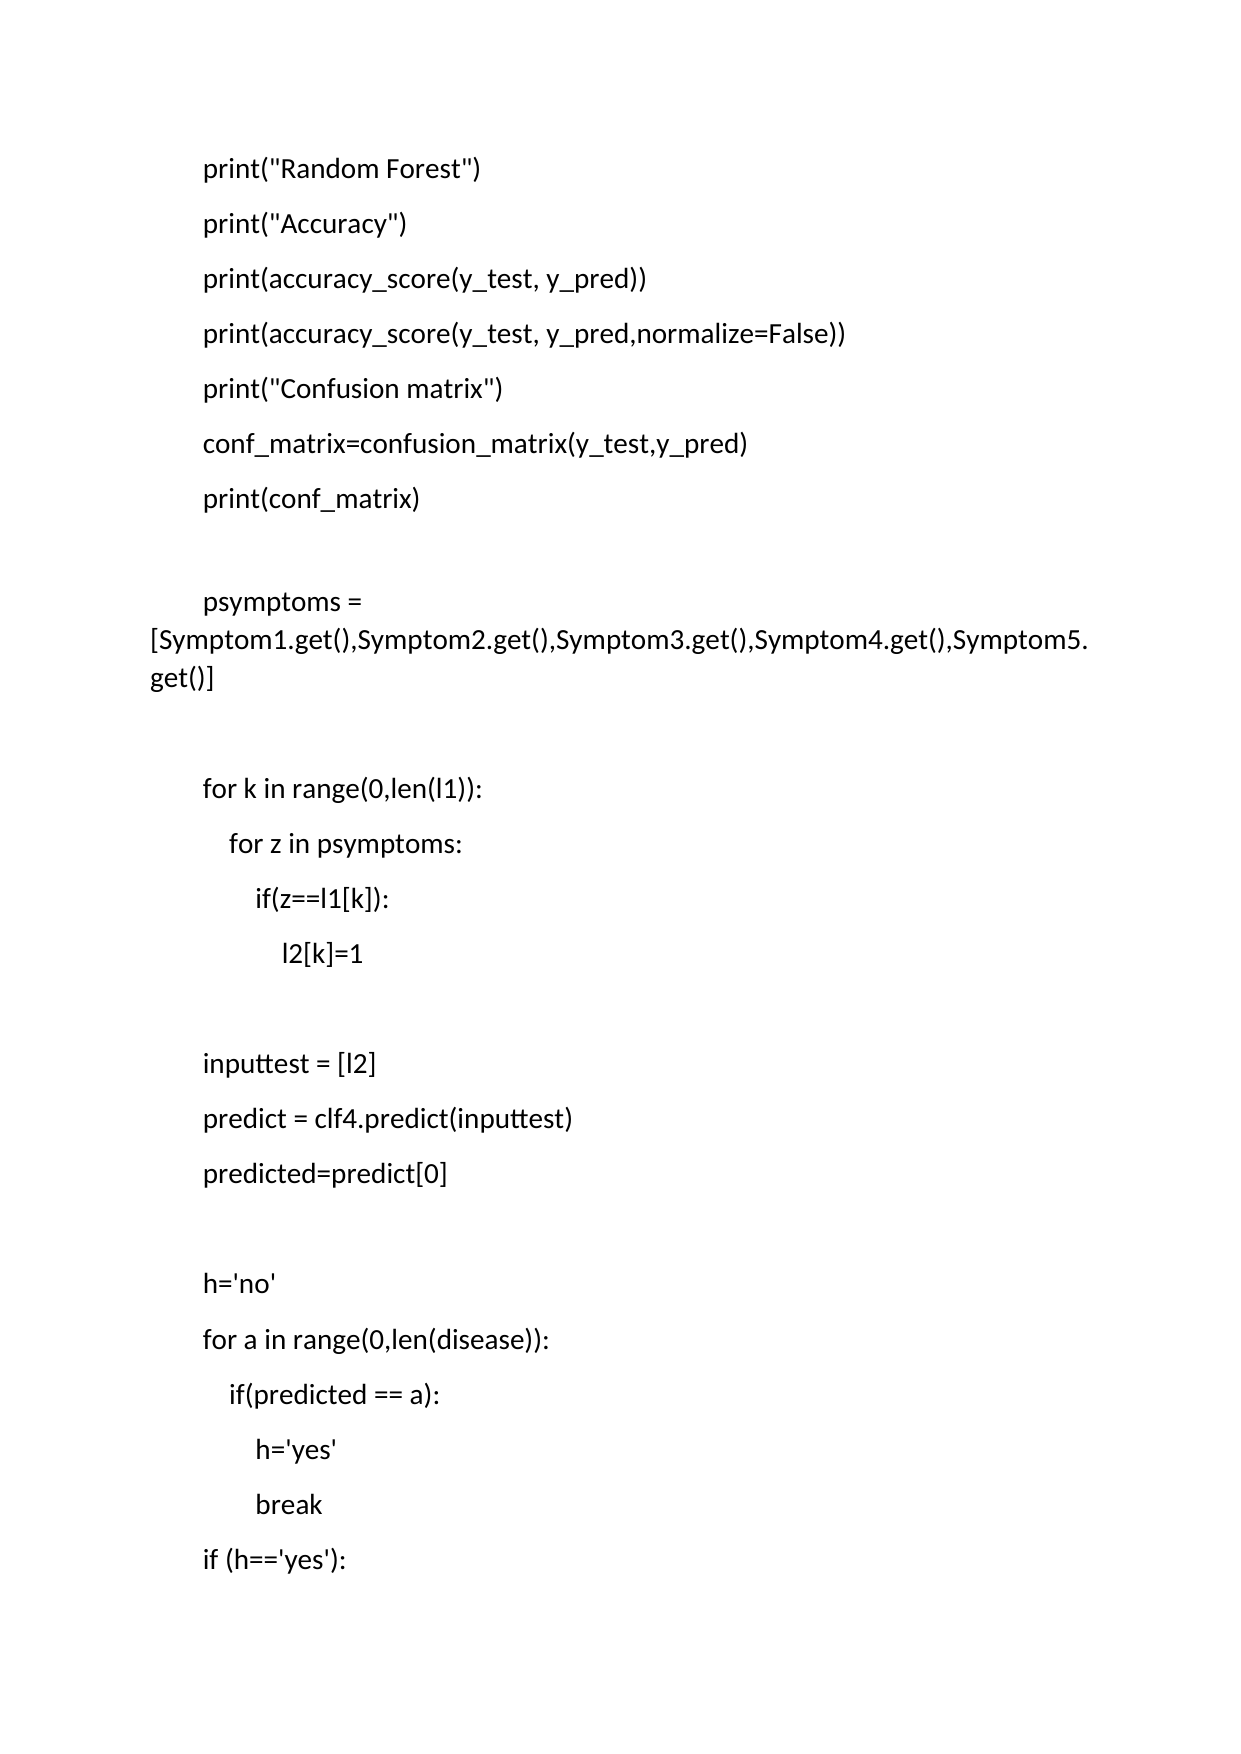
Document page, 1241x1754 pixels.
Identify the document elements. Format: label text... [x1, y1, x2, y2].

text if(z==l1[k]): [150, 880, 1090, 916]
text print("Accuracy") [150, 205, 1090, 241]
text if (h=='yes'): [150, 1541, 1090, 1577]
text h='no' [150, 1266, 1090, 1301]
text predict = clf4.predict(inputtest) [150, 1100, 1090, 1136]
text conf_matrix=confusion_matrix(y_test,y_pred) [150, 426, 1090, 461]
text print("Confusion matrix") [150, 370, 1090, 406]
text break [150, 1486, 1090, 1522]
text if(predicted == a): [150, 1376, 1090, 1411]
text print("Random Forest") [150, 150, 1090, 186]
text predicted=predict[0] [150, 1155, 1090, 1191]
text inputtest = [l2] [150, 1045, 1090, 1081]
text print(accuracy_score(y_test, y_pred)) [150, 260, 1090, 296]
text h='yes' [150, 1431, 1090, 1467]
text for a in range(0,len(disease)): [150, 1321, 1090, 1356]
text print(accuracy_score(y_test, y_pred,normalize=False)) [150, 315, 1090, 351]
text for k in range(0,len(l1)): [150, 770, 1090, 805]
text l2[k]=1 [150, 935, 1090, 971]
text print(conf_matrix) [150, 481, 1090, 516]
text for z in psymptoms: [150, 825, 1090, 860]
text psymptoms = [Symptom1.get(),Symptom2.get(),Symptom3.get(),Symptom4.get(),Symptom5.get()] [150, 583, 1090, 695]
